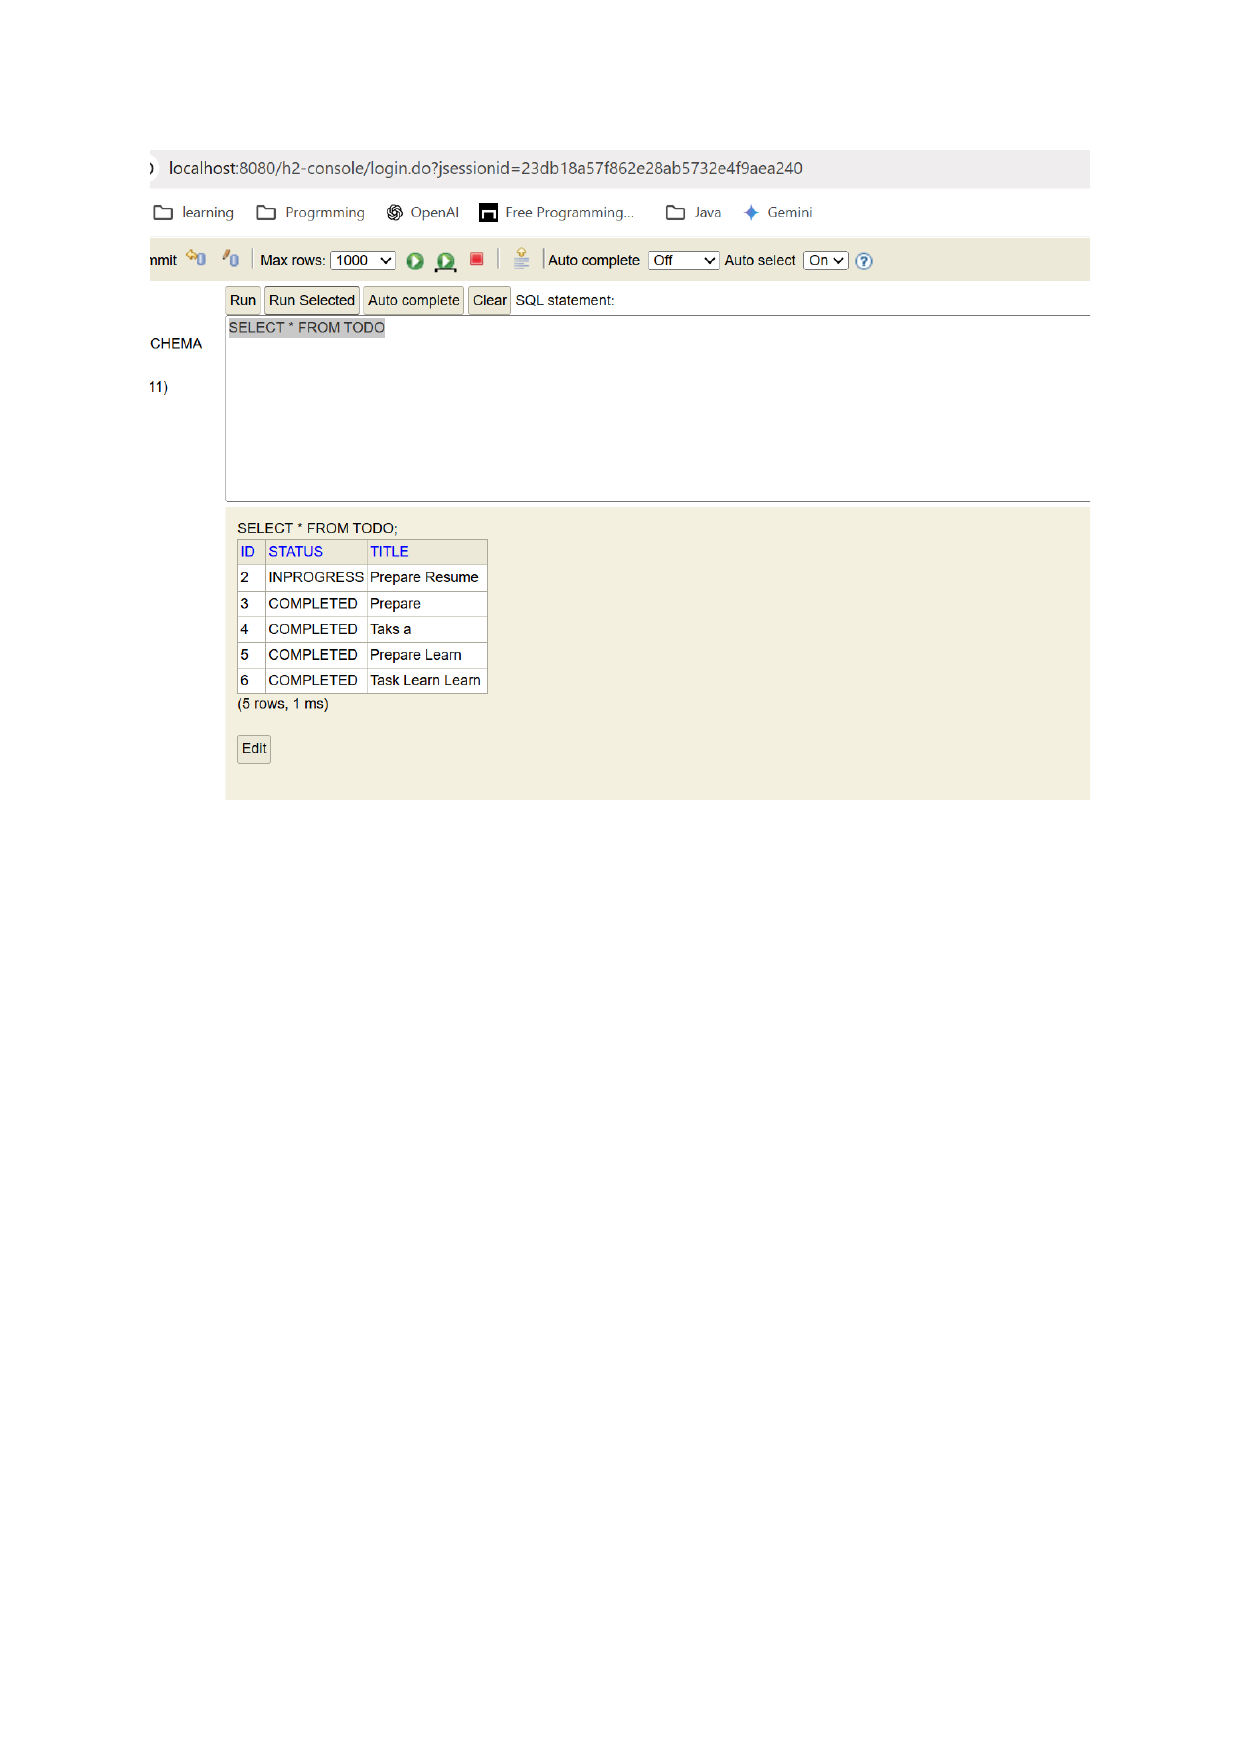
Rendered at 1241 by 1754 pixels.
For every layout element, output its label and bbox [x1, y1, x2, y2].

picture [150, 150, 1091, 800]
